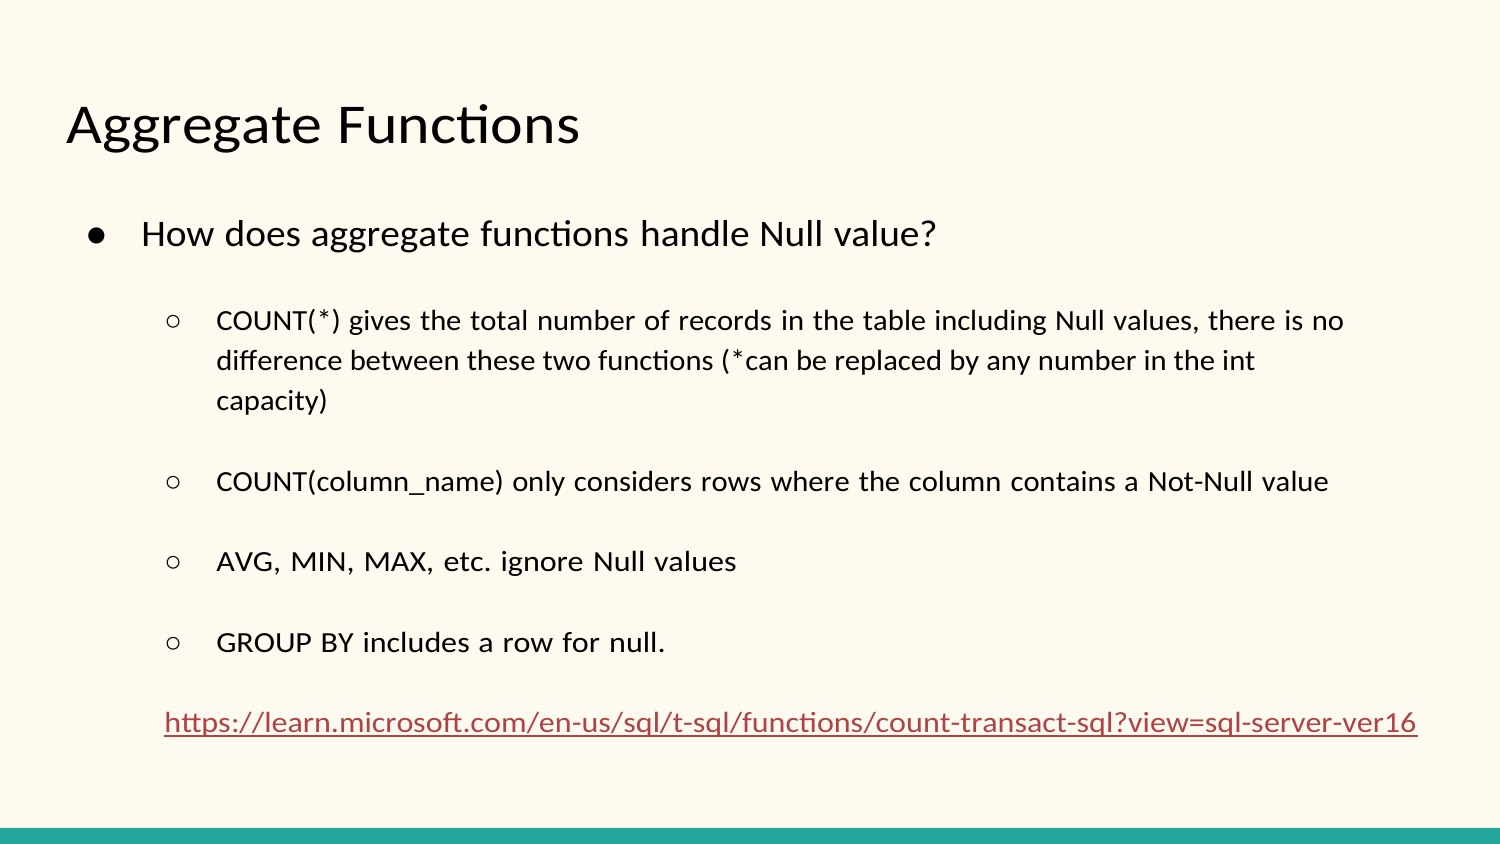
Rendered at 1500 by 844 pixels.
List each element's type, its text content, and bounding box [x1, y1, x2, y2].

list COUNT(column_name) only considers rows where the column contains a Not-Null value [164, 463, 1500, 498]
list AVG, MIN, MAX, etc. ignore Null values [164, 543, 1500, 579]
list GROUP BY includes a row for null. [164, 624, 1500, 659]
text https://learn.microsoft.com/en-us/sql/t-sql/functions/count-transact-sql?view=sql-server-ver16 [164, 704, 1500, 740]
list COUNT(*) gives the total number of records in the table including Null values, there is no difference between these two functions (*can be replaced by any number in the int capacity) [164, 302, 1366, 418]
subtitle Aggregate Functions [66, 89, 1500, 158]
list How does aggregate functions handle Null value? [85, 210, 1500, 256]
